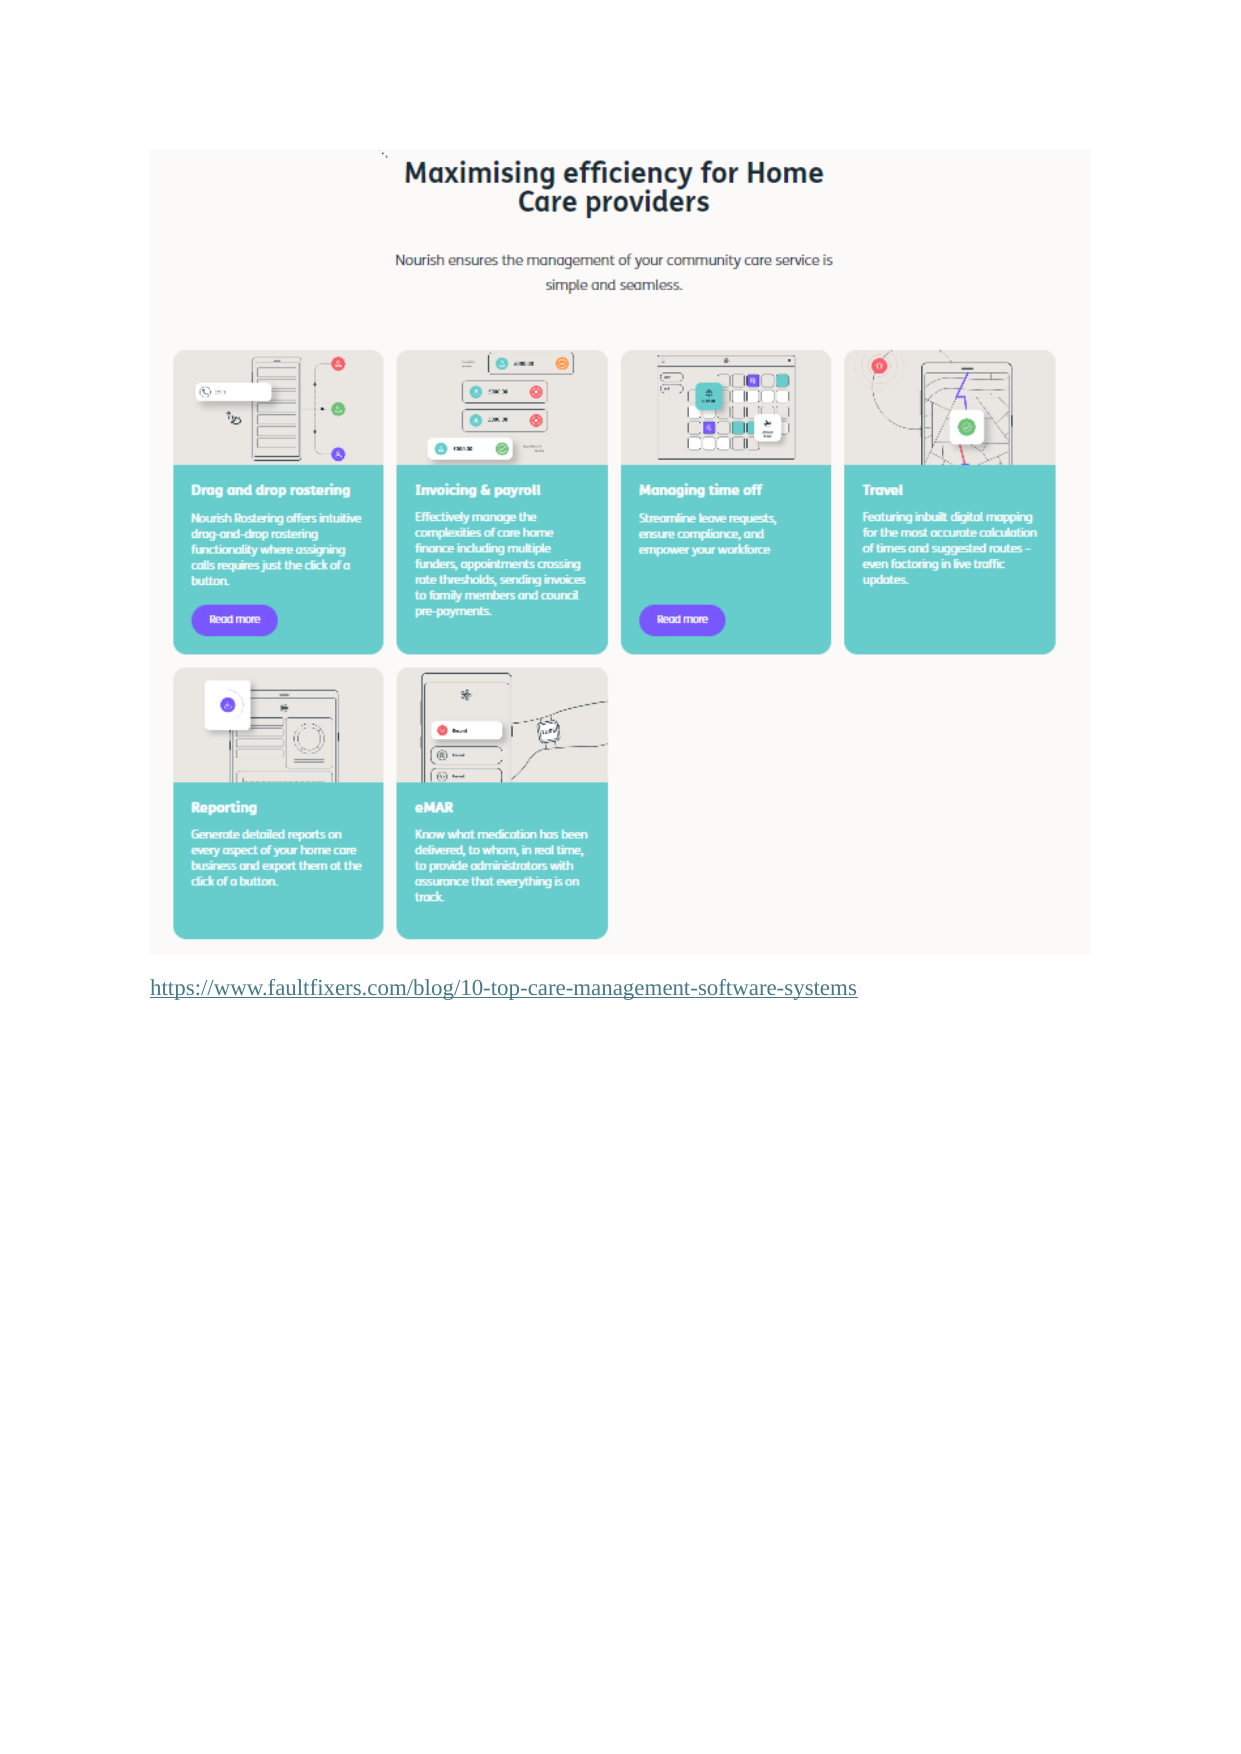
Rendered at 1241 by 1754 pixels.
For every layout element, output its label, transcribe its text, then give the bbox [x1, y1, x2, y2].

picture [150, 150, 1091, 955]
text https://www.faultfixers.com/blog/10-top-care-management-software-systems [150, 974, 1090, 1000]
